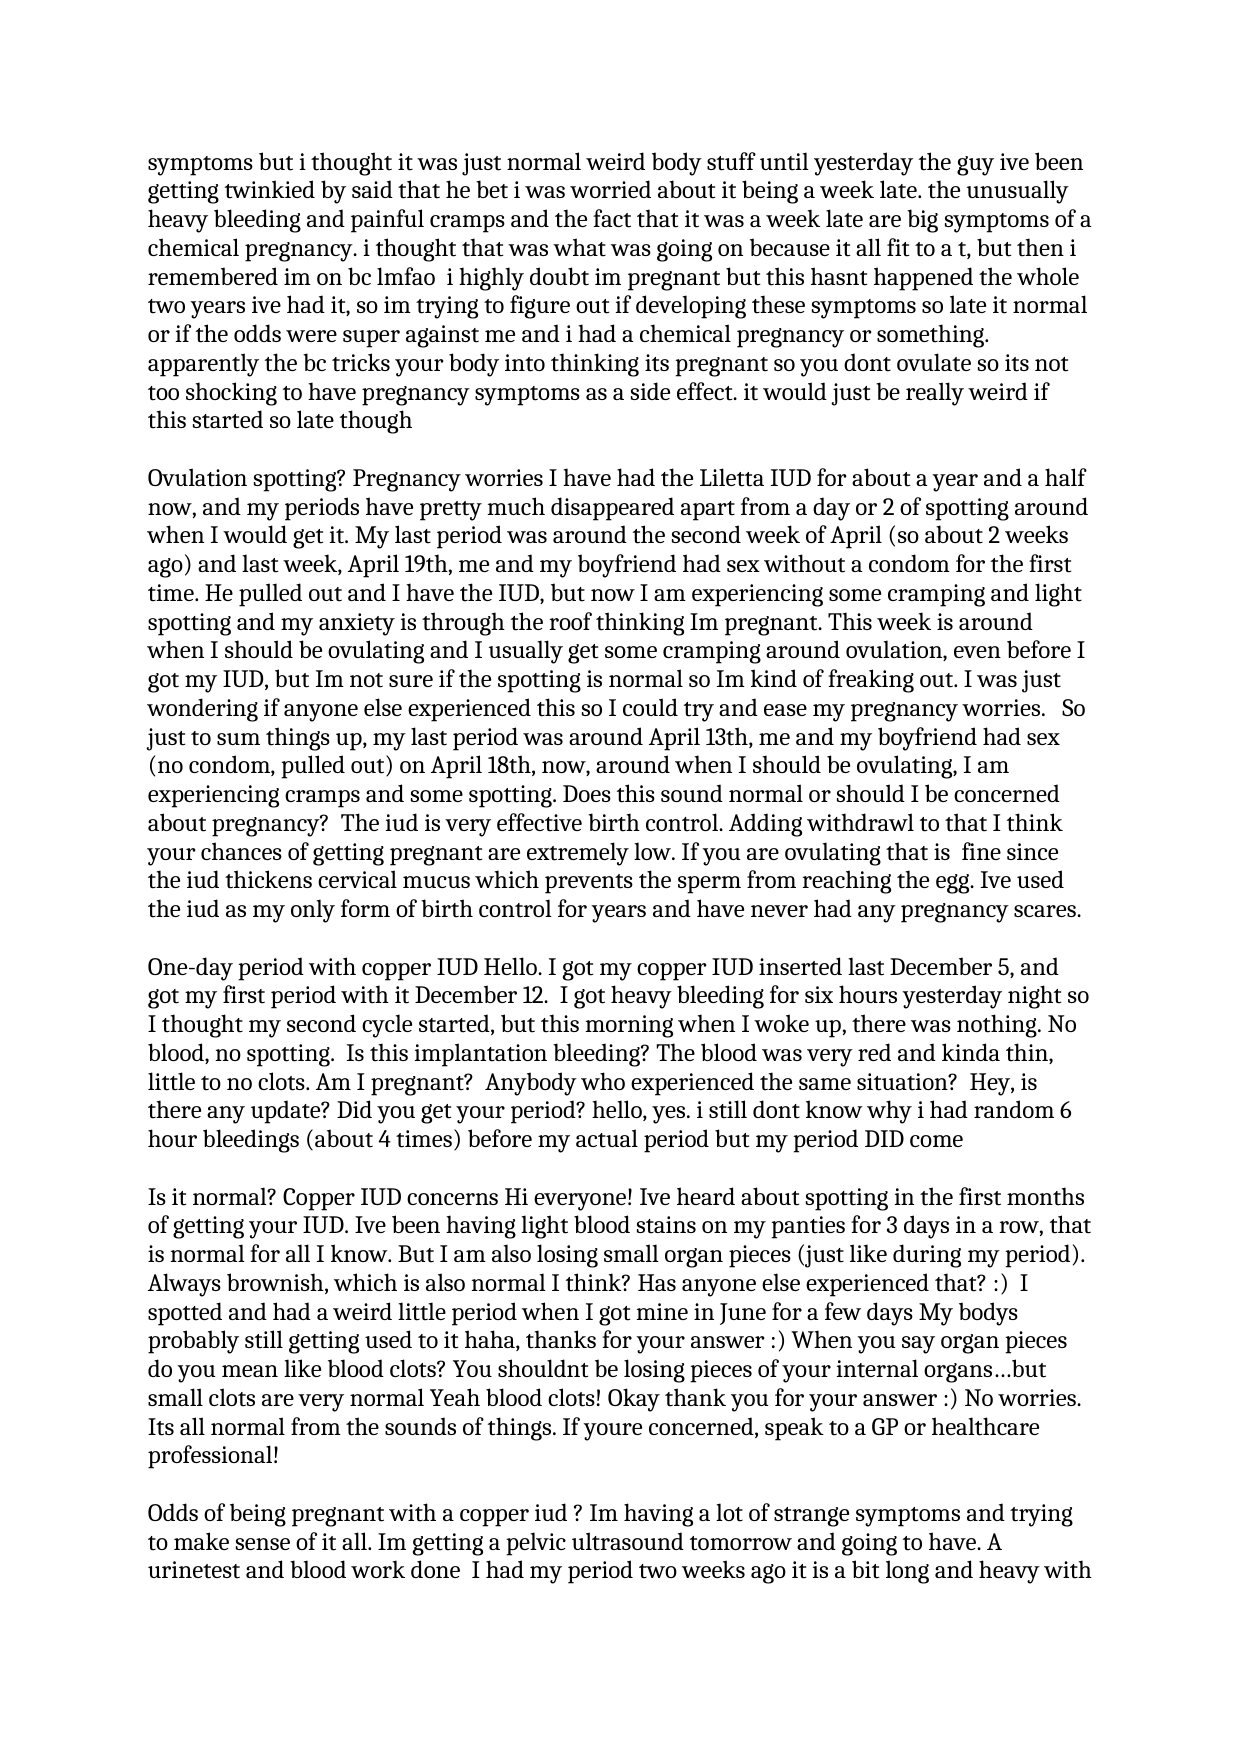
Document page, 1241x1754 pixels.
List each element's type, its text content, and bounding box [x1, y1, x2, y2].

text Is it normal? Copper IUD concerns Hi everyone! Ive heard about spotting in the first months of getting your IUD. Ive been having light blood stains on my panties for 3 days in a row, that is normal for all I know. But I am also losing small organ pieces (just like during my period). Always brownish, which is also normal I think? Has anyone else experienced that? :) I spotted and had a weird little period when I got mine in June for a few days My bodys probably still getting used to it haha, thanks for your answer :) When you say organ pieces do you mean like blood clots? You shouldnt be losing pieces of your internal organs…but small clots are very normal Yeah blood clots! Okay thank you for your answer :) No worries. Its all normal from the sounds of things. If youre concerned, speak to a GP or healthcare professional! [148, 1183, 1093, 1470]
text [148, 1499, 1093, 1585]
text One-day period with copper IUD Hello. I got my copper IUD inserted last December 5, and got my first period with it December 12. I got heavy bleeding for six hours yesterday night so I thought my second cycle started, but this morning when I woke up, there was nothing. No blood, no spotting. Is this implantation bleeding? The blood was very red and kinda thin, little to no clots. Am I pregnant? Anybody who experienced the same situation? Hey, is there any update? Did you get your period? hello, yes. i still dont know why i had random 6 hour bleedings (about 4 times) before my actual period but my period DID come [148, 953, 1093, 1154]
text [148, 148, 1093, 435]
text Ovulation spotting? Pregnancy worries I have had the Liletta IUD for about a year and a half now, and my periods have pretty much disappeared apart from a day or 2 of spotting around when I would get it. My last period was around the second week of April (so about 2 weeks ago) and last week, April 19th, me and my boyfriend had sex without a condom for the first time. He pulled out and I have the IUD, but now I am experiencing some cramping and light spotting and my anxiety is through the roof thinking Im pregnant. This week is around when I should be ovulating and I usually get some cramping around ovulation, even before I got my IUD, but Im not sure if the spotting is normal so Im kind of freaking out. I was just wondering if anyone else experienced this so I could try and ease my pregnancy worries. So just to sum things up, my last period was around April 13th, me and my boyfriend had sex (no condom, pulled out) on April 18th, now, around when I should be ovulating, I am experiencing cramps and some spotting. Does this sound normal or should I be concerned about pregnancy? The iud is very effective birth control. Adding withdrawl to that I think your chances of getting pregnant are extremely low. If you are ovulating that is fine since the iud thickens cervical mucus which prevents the sperm from reaching the egg. Ive used the iud as my only form of birth control for years and have never had any pregnancy scares. [148, 464, 1093, 924]
